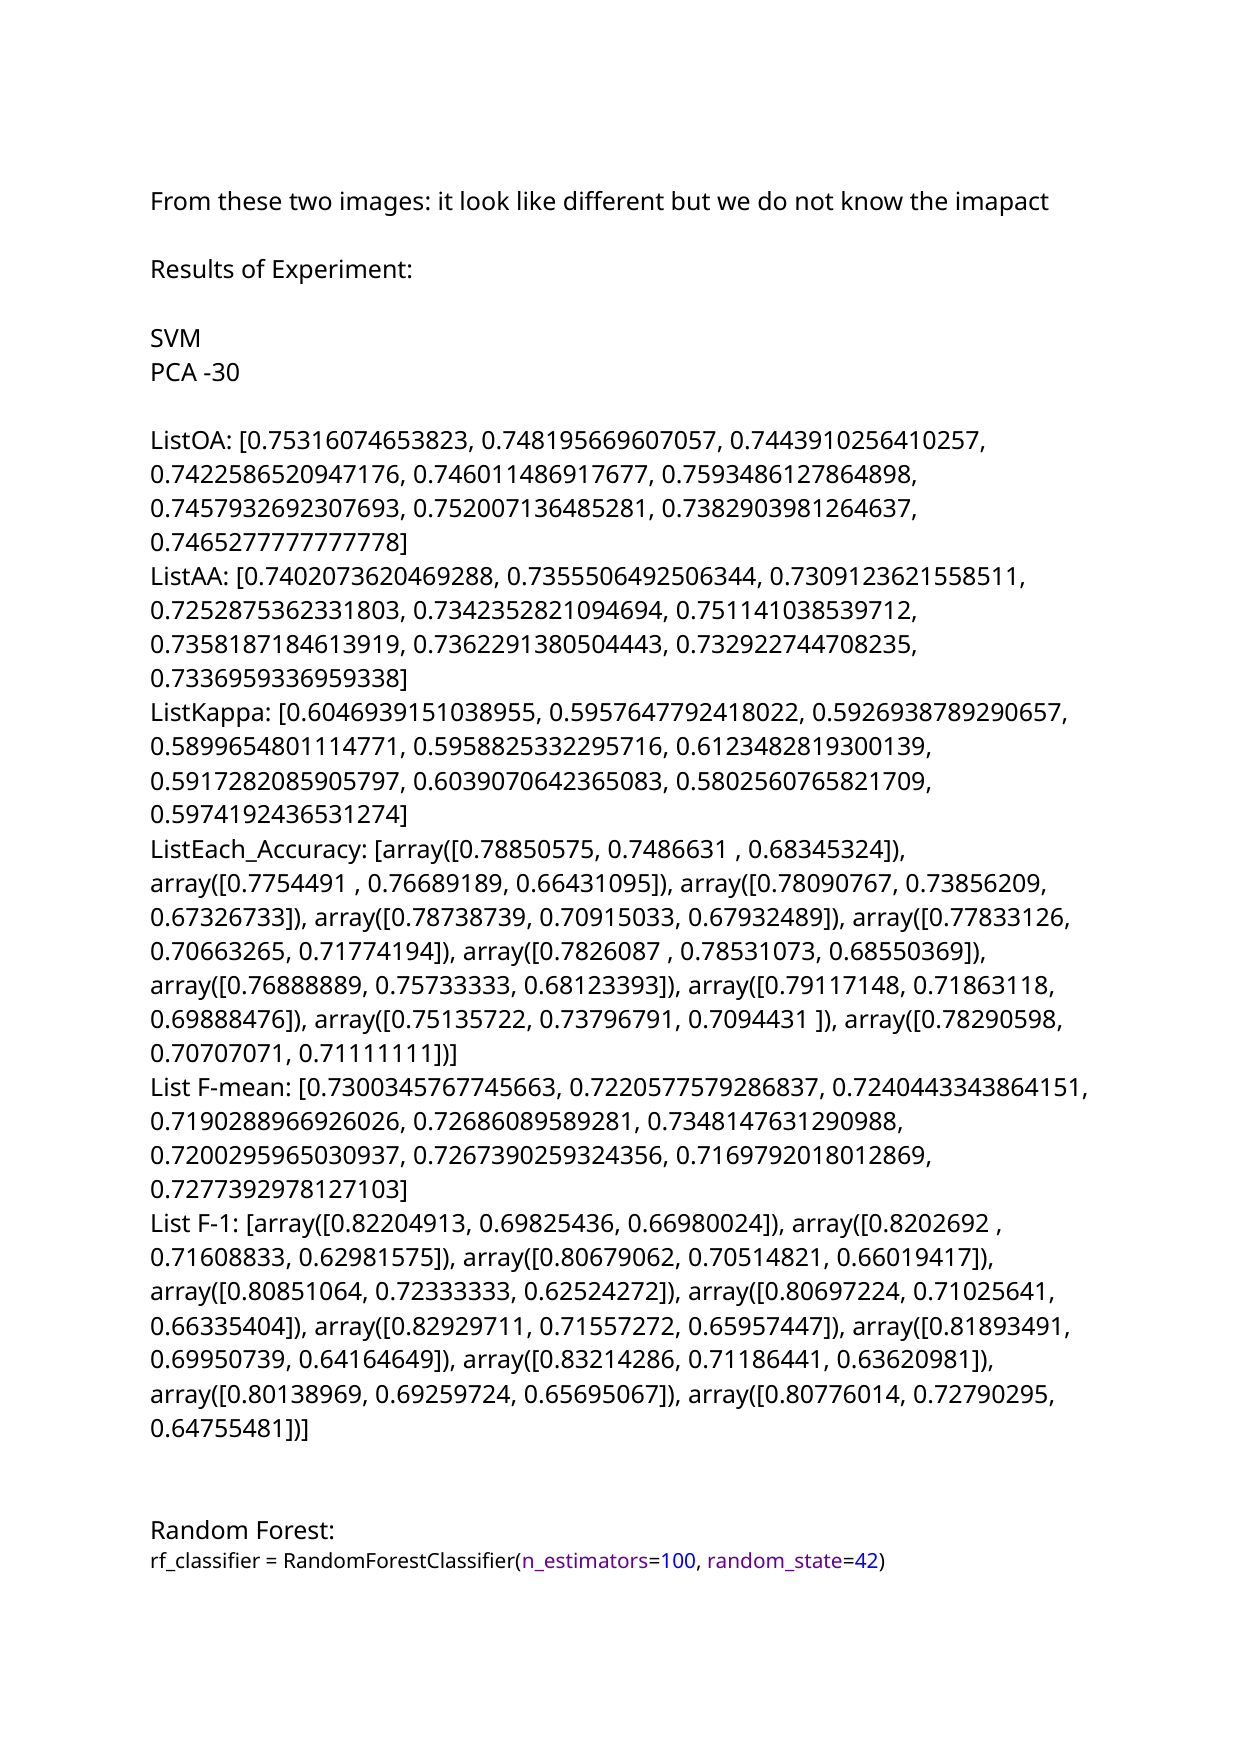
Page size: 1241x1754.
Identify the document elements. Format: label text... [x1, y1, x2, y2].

text ListKappa: [0.6046939151038955, 0.5957647792418022, 0.5926938789290657, 0.5899654801114771, 0.5958825332295716, 0.6123482819300139, 0.5917282085905797, 0.6039070642365083, 0.5802560765821709, 0.5974192436531274] [150, 695, 1090, 831]
text From these two images: it look like different but we do not know the imapact [150, 184, 1090, 218]
text List F-1: [array([0.82204913, 0.69825436, 0.66980024]), array([0.8202692 , 0.71608833, 0.62981575]), array([0.80679062, 0.70514821, 0.66019417]), array([0.80851064, 0.72333333, 0.62524272]), array([0.80697224, 0.71025641, 0.66335404]), array([0.82929711, 0.71557272, 0.65957447]), array([0.81893491, 0.69950739, 0.64164649]), array([0.83214286, 0.71186441, 0.63620981]), array([0.80138969, 0.69259724, 0.65695067]), array([0.80776014, 0.72790295, 0.64755481])] [150, 1206, 1090, 1444]
text Results of Experiment: [150, 252, 1090, 286]
text Random Forest: [150, 1512, 1090, 1547]
text ListOA: [0.75316074653823, 0.748195669607057, 0.7443910256410257, 0.7422586520947176, 0.746011486917677, 0.7593486127864898, 0.7457932692307693, 0.752007136485281, 0.7382903981264637, 0.7465277777777778] [150, 422, 1090, 559]
text ListEach_Accuracy: [array([0.78850575, 0.7486631 , 0.68345324]), array([0.7754491 , 0.76689189, 0.66431095]), array([0.78090767, 0.73856209, 0.67326733]), array([0.78738739, 0.70915033, 0.67932489]), array([0.77833126, 0.70663265, 0.71774194]), array([0.7826087 , 0.78531073, 0.68550369]), array([0.76888889, 0.75733333, 0.68123393]), array([0.79117148, 0.71863118, 0.69888476]), array([0.75135722, 0.73796791, 0.7094431 ]), array([0.78290598, 0.70707071, 0.71111111])] [150, 831, 1090, 1070]
text SVM [150, 320, 1090, 354]
text List F-mean: [0.7300345767745663, 0.7220577579286837, 0.7240443343864151, 0.7190288966926026, 0.72686089589281, 0.7348147631290988, 0.7200295965030937, 0.7267390259324356, 0.7169792018012869, 0.7277392978127103] [150, 1070, 1090, 1206]
text PCA -30 [150, 354, 1090, 388]
text ListAA: [0.7402073620469288, 0.7355506492506344, 0.7309123621558511, 0.7252875362331803, 0.7342352821094694, 0.751141038539712, 0.7358187184613919, 0.7362291380504443, 0.732922744708235, 0.7336959336959338] [150, 559, 1090, 695]
text rf_classifier = RandomForestClassifier(n_estimators=100, random_state=42) [150, 1547, 1090, 1575]
